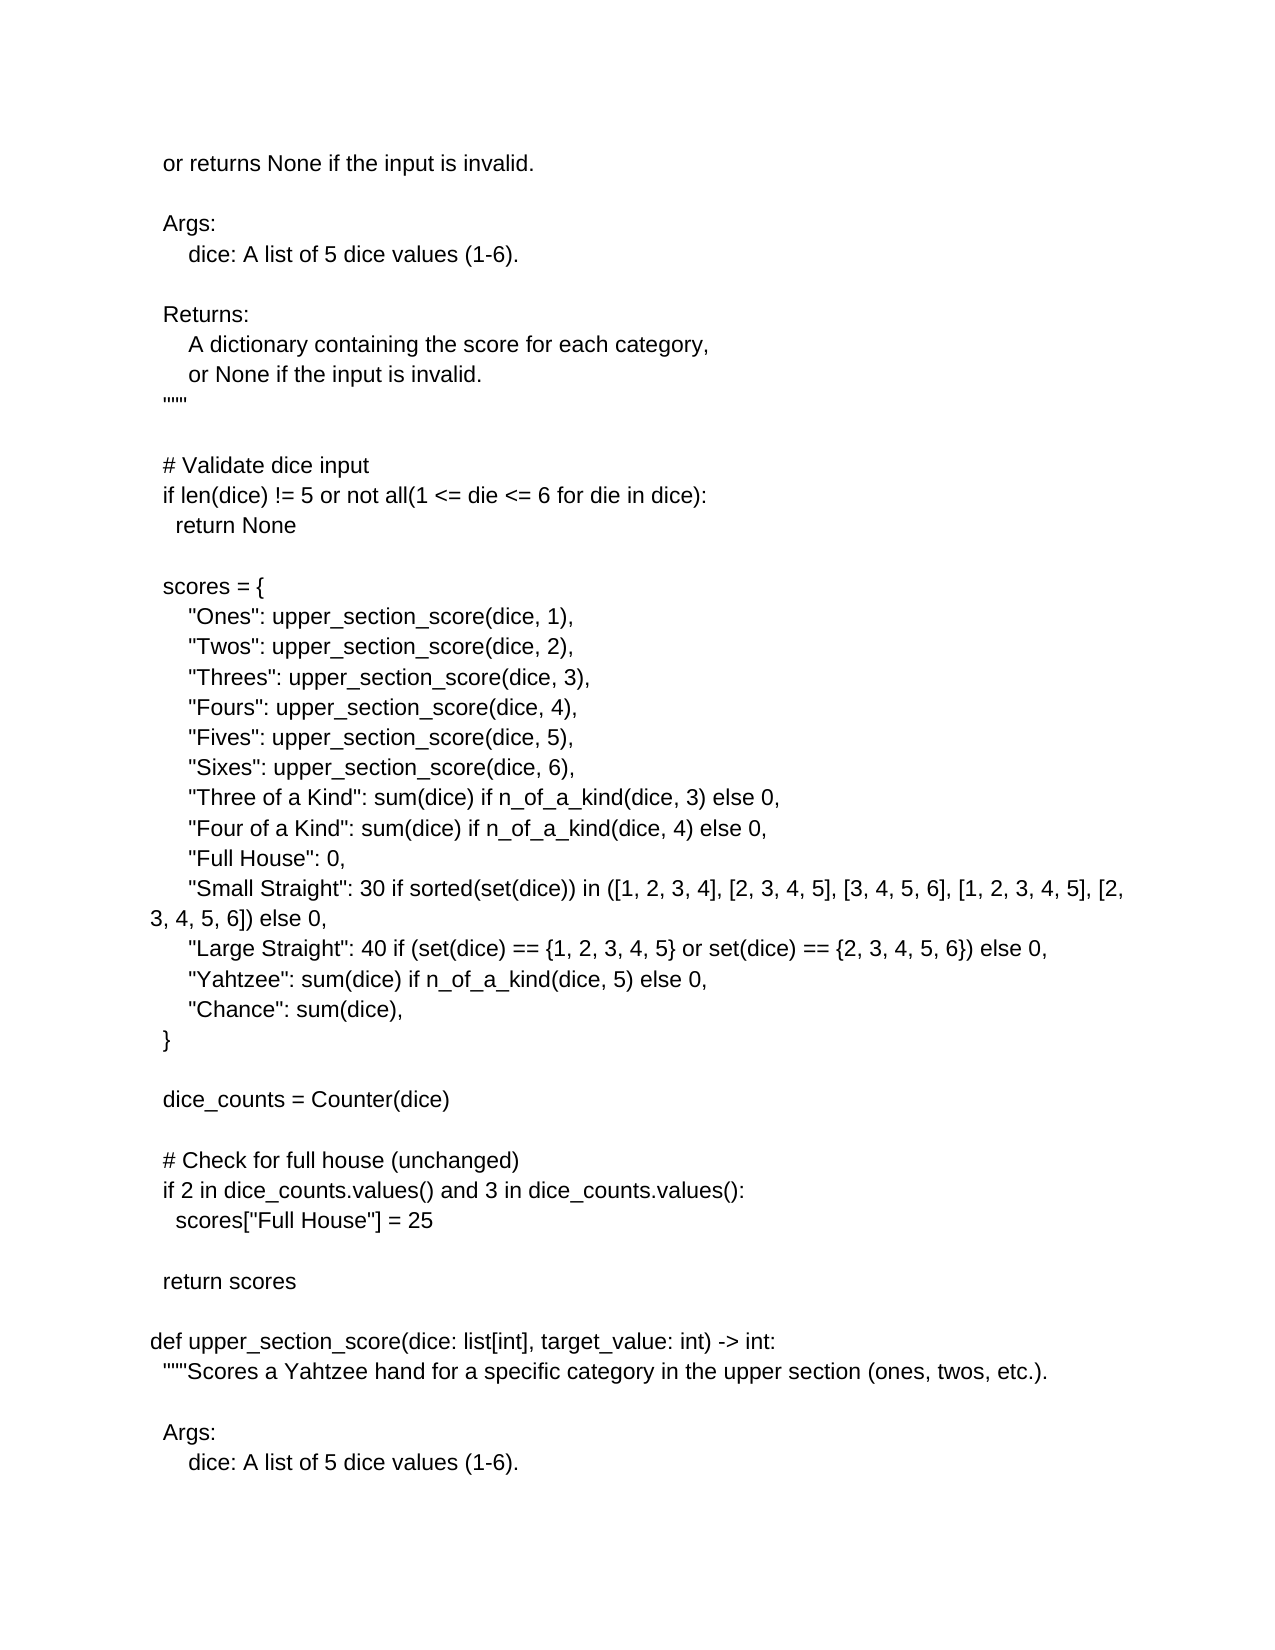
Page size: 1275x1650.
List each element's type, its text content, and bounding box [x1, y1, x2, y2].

text def upper_section_score(dice: list[int], target_value: int) -> int: [150, 1328, 1125, 1354]
text "Large Straight": 40 if (set(dice) == {1, 2, 3, 4, 5} or set(dice) == {2, 3, 4, 5, 6}) else 0, [150, 935, 1125, 962]
text scores = { [150, 573, 1125, 599]
text } [150, 1026, 1125, 1052]
text return None [150, 512, 1125, 539]
text if 2 in dice_counts.values() and 3 in dice_counts.values(): [150, 1177, 1125, 1203]
text # Check for full house (unchanged) [150, 1147, 1125, 1173]
text scores["Full House"] = 25 [150, 1207, 1125, 1234]
text or None if the input is invalid. [150, 361, 1125, 388]
text dice_counts = Counter(dice) [150, 1086, 1125, 1113]
text "Threes": upper_section_score(dice, 3), [150, 663, 1125, 690]
text "Sixes": upper_section_score(dice, 6), [150, 754, 1125, 781]
text or returns None if the input is invalid. [150, 150, 1125, 176]
text "Three of a Kind": sum(dice) if n_of_a_kind(dice, 3) else 0, [150, 784, 1125, 811]
text Returns: [150, 301, 1125, 327]
text "Fours": upper_section_score(dice, 4), [150, 694, 1125, 720]
text dice: A list of 5 dice values (1-6). [150, 1449, 1125, 1475]
text "Chance": sum(dice), [150, 996, 1125, 1022]
text "Full House": 0, [150, 845, 1125, 871]
text """Scores a Yahtzee hand for a specific category in the upper section (ones, twos, etc.). [150, 1358, 1125, 1385]
text "Yahtzee": sum(dice) if n_of_a_kind(dice, 5) else 0, [150, 966, 1125, 992]
text """ [150, 392, 1125, 418]
text # Validate dice input [150, 452, 1125, 478]
text "Twos": upper_section_score(dice, 2), [150, 633, 1125, 660]
text "Small Straight": 30 if sorted(set(dice)) in ([1, 2, 3, 4], [2, 3, 4, 5], [3, 4, 5, 6], [1, 2, 3, 4, 5], [2, 3, 4, 5, 6]) else 0, [150, 875, 1125, 932]
text if len(dice) != 5 or not all(1 <= die <= 6 for die in dice): [150, 482, 1125, 509]
text Args: [150, 1419, 1125, 1445]
text "Fives": upper_section_score(dice, 5), [150, 724, 1125, 750]
text "Ones": upper_section_score(dice, 1), [150, 603, 1125, 629]
text dice: A list of 5 dice values (1-6). [150, 241, 1125, 267]
text Args: [150, 210, 1125, 237]
text A dictionary containing the score for each category, [150, 331, 1125, 358]
text return scores [150, 1268, 1125, 1294]
text "Four of a Kind": sum(dice) if n_of_a_kind(dice, 4) else 0, [150, 814, 1125, 841]
